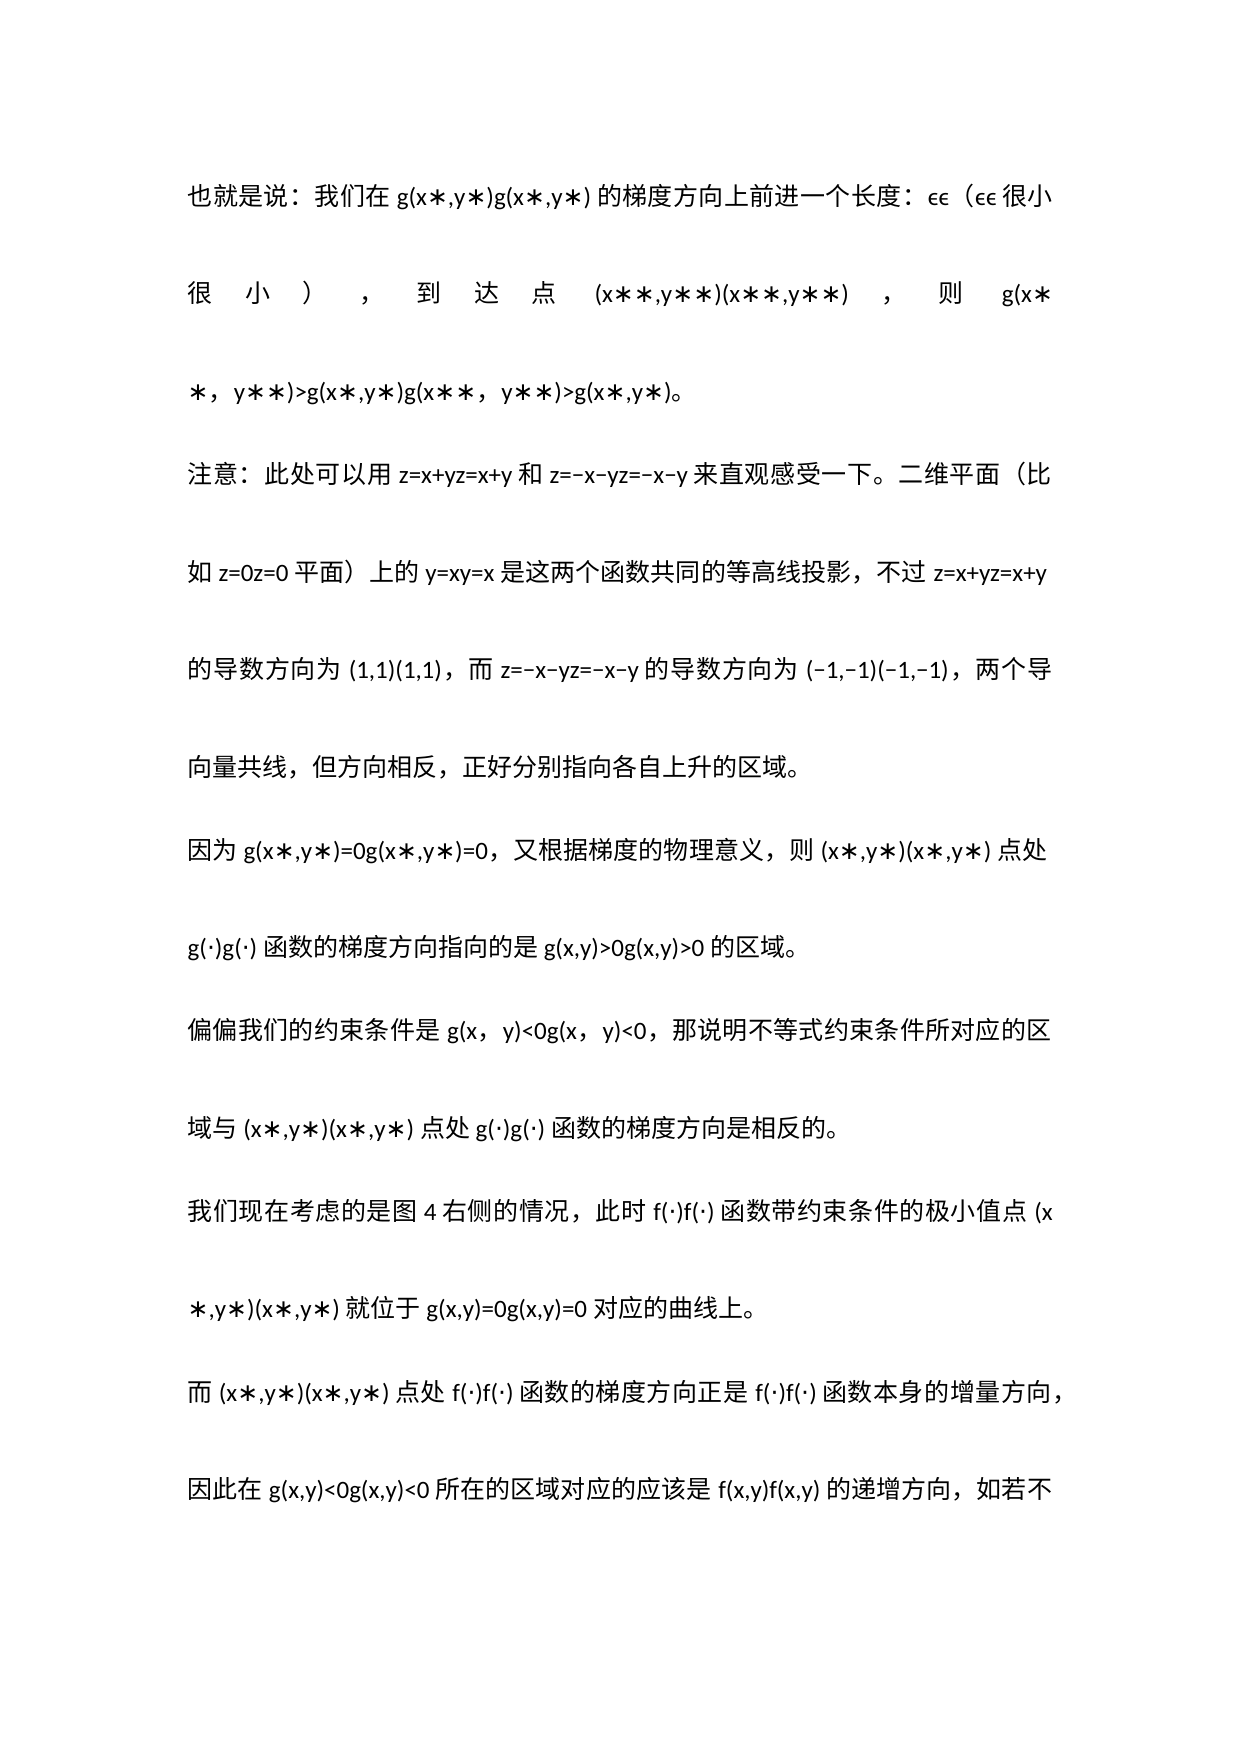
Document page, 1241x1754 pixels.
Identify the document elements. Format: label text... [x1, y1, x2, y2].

text 注意：此处可以用 z=x+yz=x+y 和 z=−x−yz=−x−y 来直观感受一下。二维平面（比如 z=0z=0 平面）上的 y=xy=x 是这两个函数共同的等高线投影，不过 z=x+yz=x+y 的导数方向为 (1,1)(1,1)，而 z=−x−yz=−x−y 的导数方向为 (−1,−1)(−1,−1)，两个导向量共线，但方向相反，正好分别指向各自上升的区域。 [187, 440, 1053, 798]
text 偏偏我们的约束条件是 g(x，y)<0g(x，y)<0，那说明不等式约束条件所对应的区域与 (x∗,y∗)(x∗,y∗) 点处 g(⋅)g(⋅) 函数的梯度方向是相反的。 [187, 996, 1053, 1159]
text 我们现在考虑的是图4右侧的情况，此时 f(⋅)f(⋅) 函数带约束条件的极小值点 (x∗,y∗)(x∗,y∗) 就位于 g(x,y)=0g(x,y)=0 对应的曲线上。 [187, 1177, 1053, 1339]
text 因为 g(x∗,y∗)=0g(x∗,y∗)=0，又根据梯度的物理意义，则 (x∗,y∗)(x∗,y∗) 点处 g(⋅)g(⋅) 函数的梯度方向指向的是 g(x,y)>0g(x,y)>0 的区域。 [187, 816, 1053, 978]
text 也就是说：我们在 g(x∗,y∗)g(x∗,y∗) 的梯度方向上前进一个长度：ϵϵ（ϵϵ 很小很小），到达点 (x∗∗,y∗∗)(x∗∗,y∗∗)，则 g(x∗∗，y∗∗)>g(x∗,y∗)g(x∗∗，y∗∗)>g(x∗,y∗)。 [187, 162, 1053, 422]
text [187, 1358, 1053, 1520]
